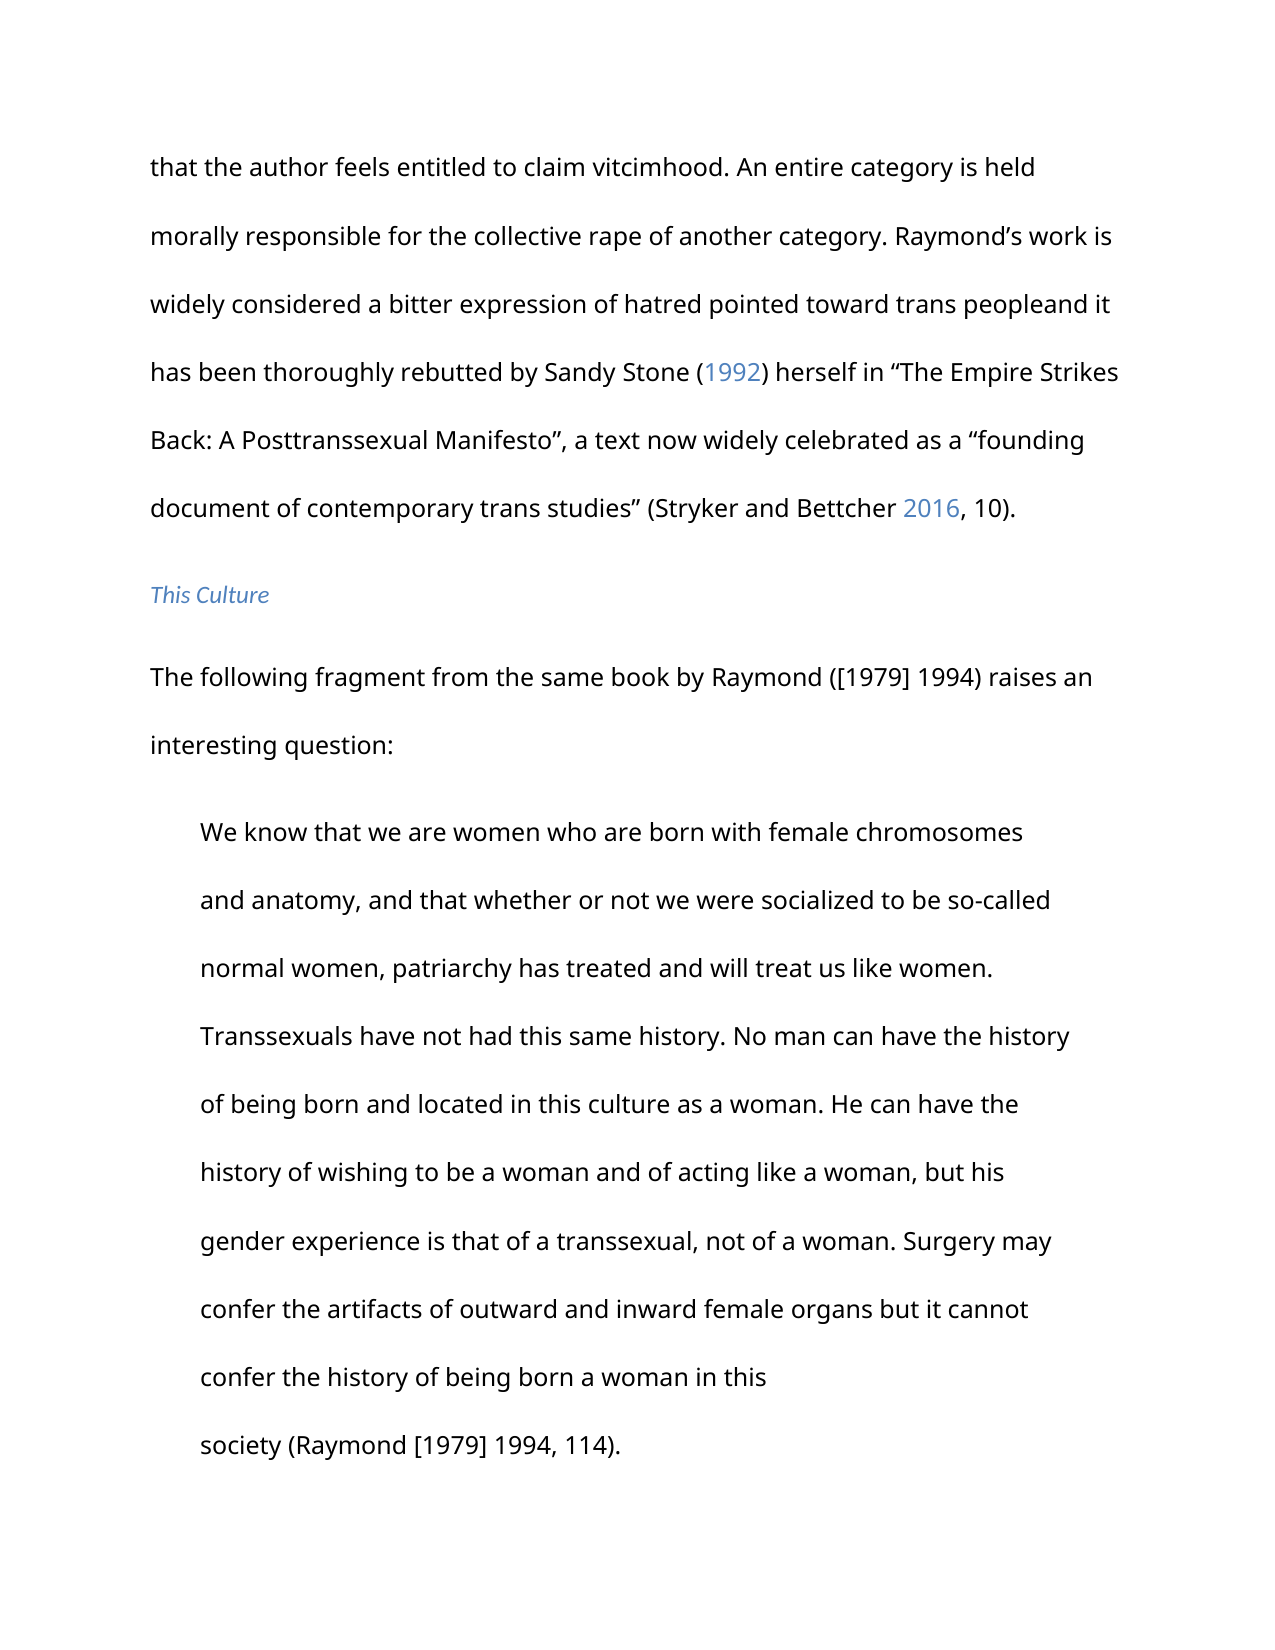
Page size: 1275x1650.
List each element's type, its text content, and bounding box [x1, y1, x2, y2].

text The following fragment from the same book by Raymond ([1979] 1994) raises an interesting question: [150, 659, 1125, 762]
text We know that we are women who are born with female chromosomes and anatomy, and that whether or not we were socialized to be so-called normal women, patriarchy has treated and will treat us like women. Transsexuals have not had this same history. No man can have the history of being born and located in this culture as a woman. He can have the history of wishing to be a woman and of acting like a woman, but his gender experience is that of a transsexual, not of a woman. Surgery may confer the artifacts of outward and inward female organs but it cannot confer the history of being born a woman in this society (Raymond [1979] 1994, 114). [200, 814, 1075, 1462]
subtitle This Culture [150, 579, 1125, 610]
